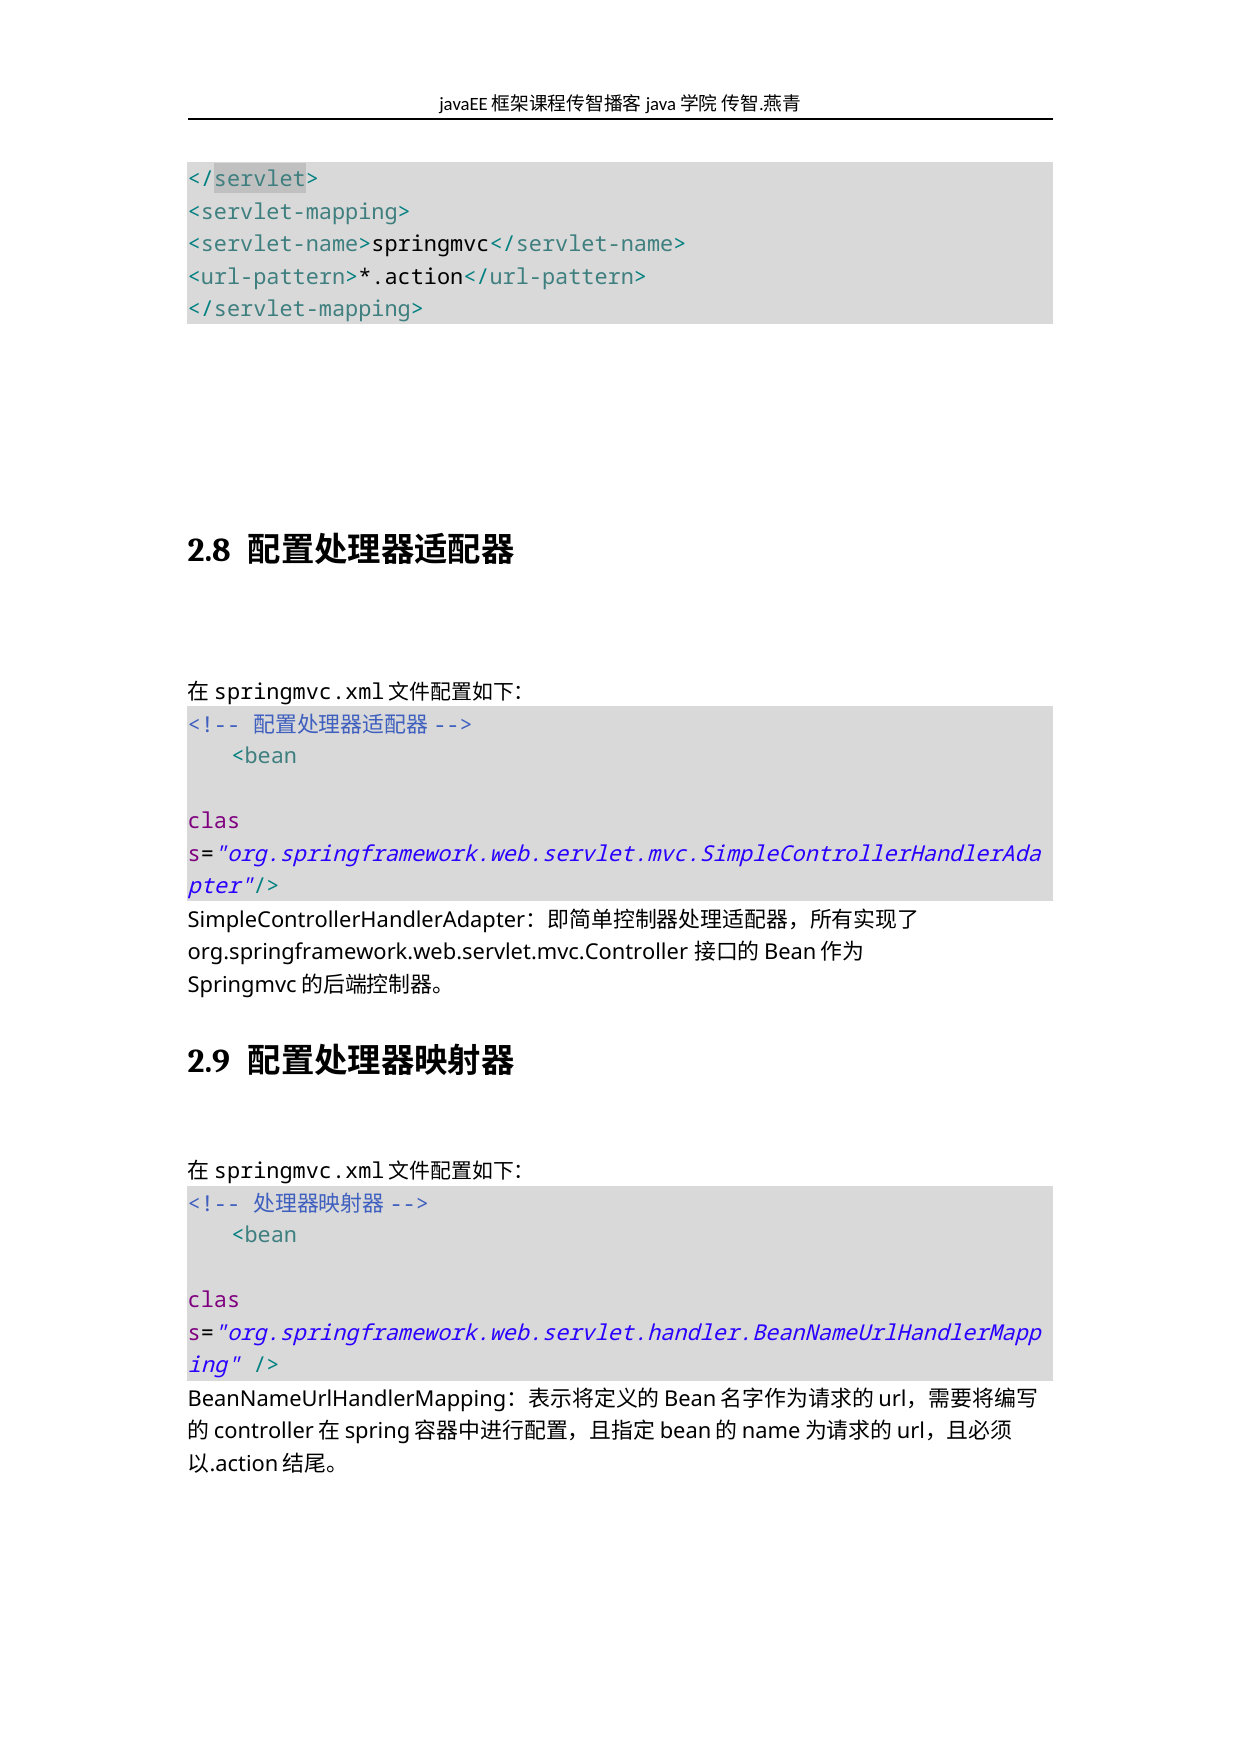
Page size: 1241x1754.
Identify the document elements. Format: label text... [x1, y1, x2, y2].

text 在springmvc.xml文件配置如下： [187, 1153, 1053, 1186]
text </servlet> [187, 162, 1053, 194]
text <url-pattern>*.action</url-pattern> [187, 259, 1053, 292]
text <bean [187, 1218, 1053, 1251]
text SimpleControllerHandlerAdapter：即简单控制器处理适配器，所有实现了org.springframework.web.servlet.mvc.Controller 接口的Bean作为 [187, 901, 1053, 966]
text <!-- 处理器映射器 --> [187, 1186, 1053, 1218]
text <bean [187, 739, 1053, 771]
text <servlet-name>springmvc</servlet-name> [187, 227, 1053, 259]
text class="org.springframework.web.servlet.handler.BeanNameUrlHandlerMapping" /> [187, 1251, 1053, 1381]
text class="org.springframework.web.servlet.mvc.SimpleControllerHandlerAdapter"/> [187, 771, 1053, 901]
subtitle 配置处理器适配器 [187, 514, 1053, 579]
text Springmvc的后端控制器。 [187, 966, 1053, 999]
text <servlet-mapping> [187, 194, 1053, 227]
text <!-- 配置处理器适配器 --> [187, 706, 1053, 739]
subtitle 配置处理器映射器 [187, 1026, 1053, 1091]
text </servlet-mapping> [187, 292, 1053, 324]
text BeanNameUrlHandlerMapping：表示将定义的Bean名字作为请求的url，需要将编写的controller在spring容器中进行配置，且指定bean的name为请求的url，且必须以.action结尾。 [187, 1381, 1053, 1478]
text 在springmvc.xml文件配置如下： [187, 674, 1053, 706]
